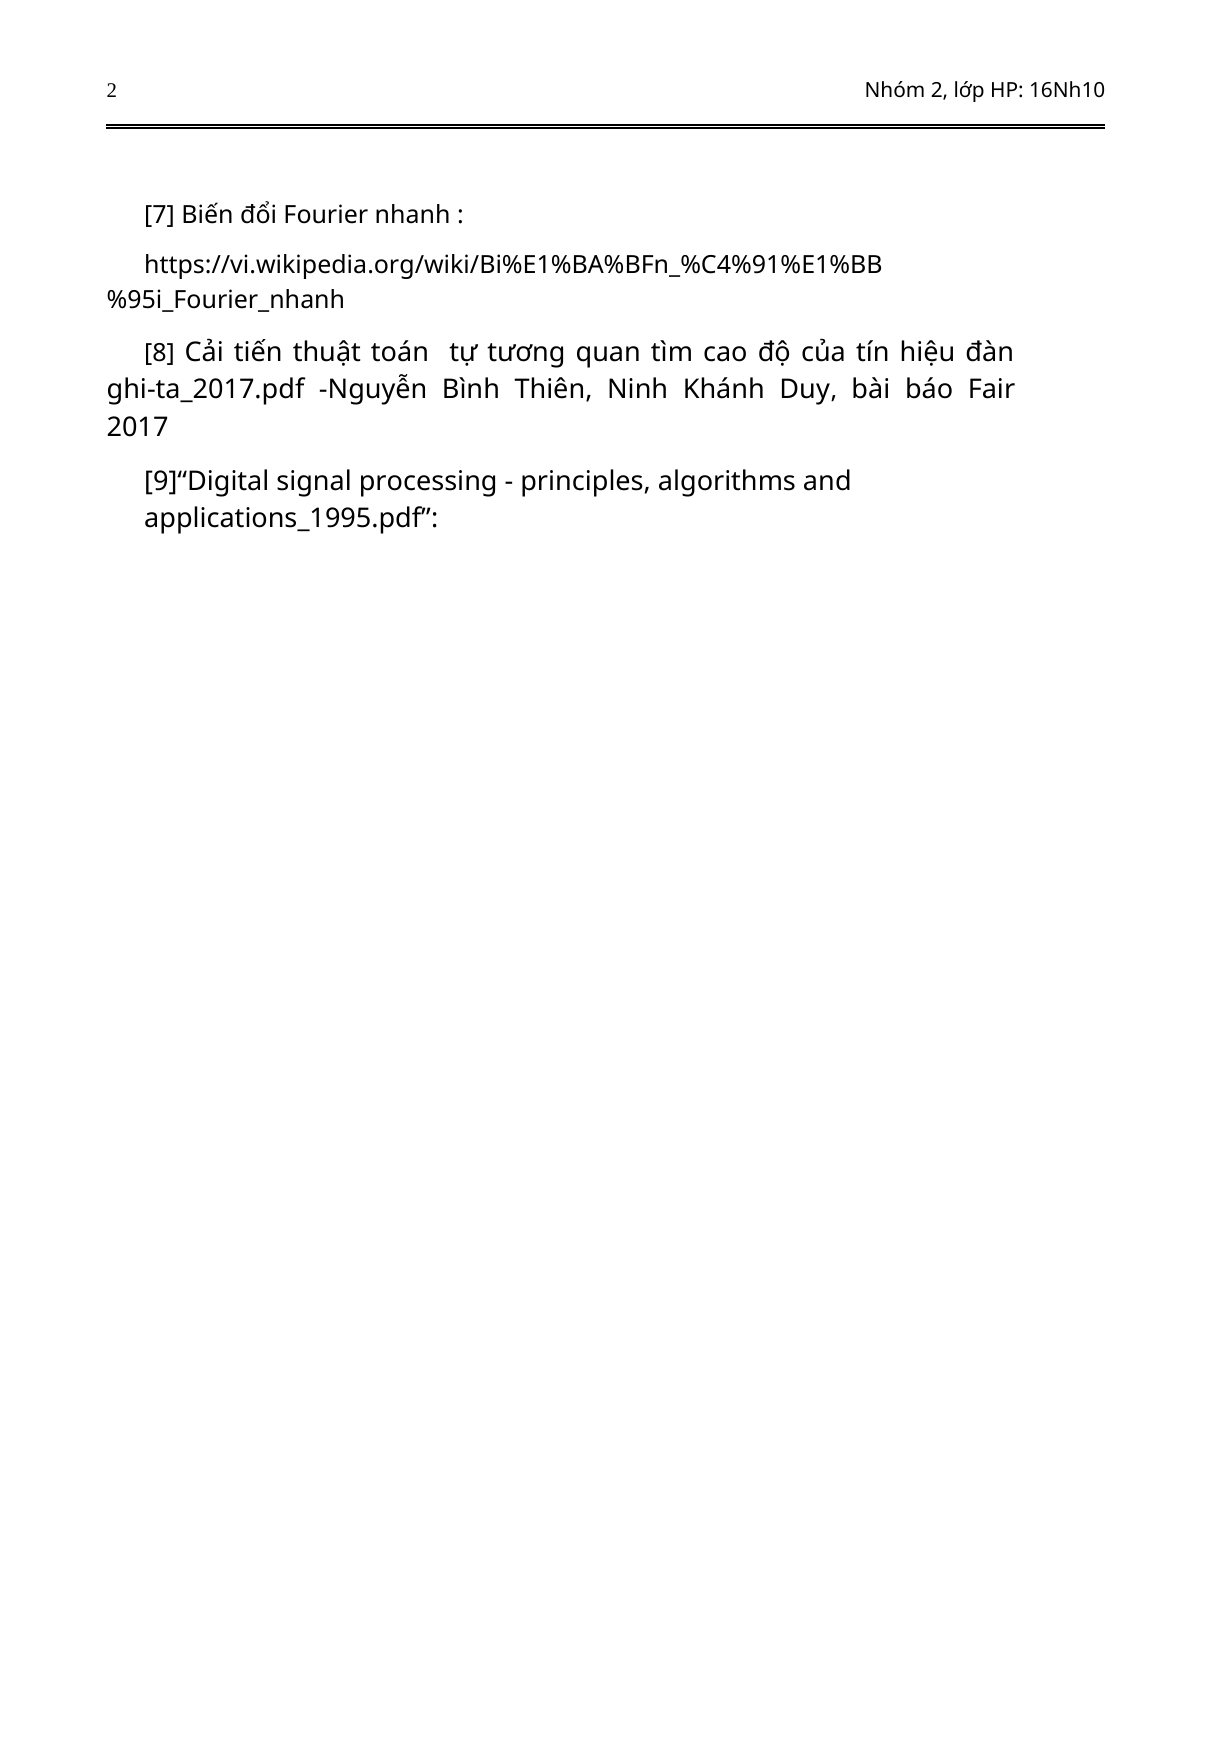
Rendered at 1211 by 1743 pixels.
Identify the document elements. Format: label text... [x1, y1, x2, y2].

text [7] Biến đổi Fourier nhanh : [106, 197, 1015, 231]
text [8] Cải tiến thuật toán tự tương quan tìm cao độ của tín hiệu đàn ghi-ta_2017.pdf -Nguyễn Bình Thiên, Ninh Khánh Duy, bài báo Fair 2017 [106, 332, 1015, 445]
text https://vi.wikipedia.org/wiki/Bi%E1%BA%BFn_%C4%91%E1%BB%95i_Fourier_nhanh [106, 247, 1015, 316]
text [9]“Digital signal processing - principles, algorithms and applications_1995.pdf”: [144, 461, 1105, 536]
